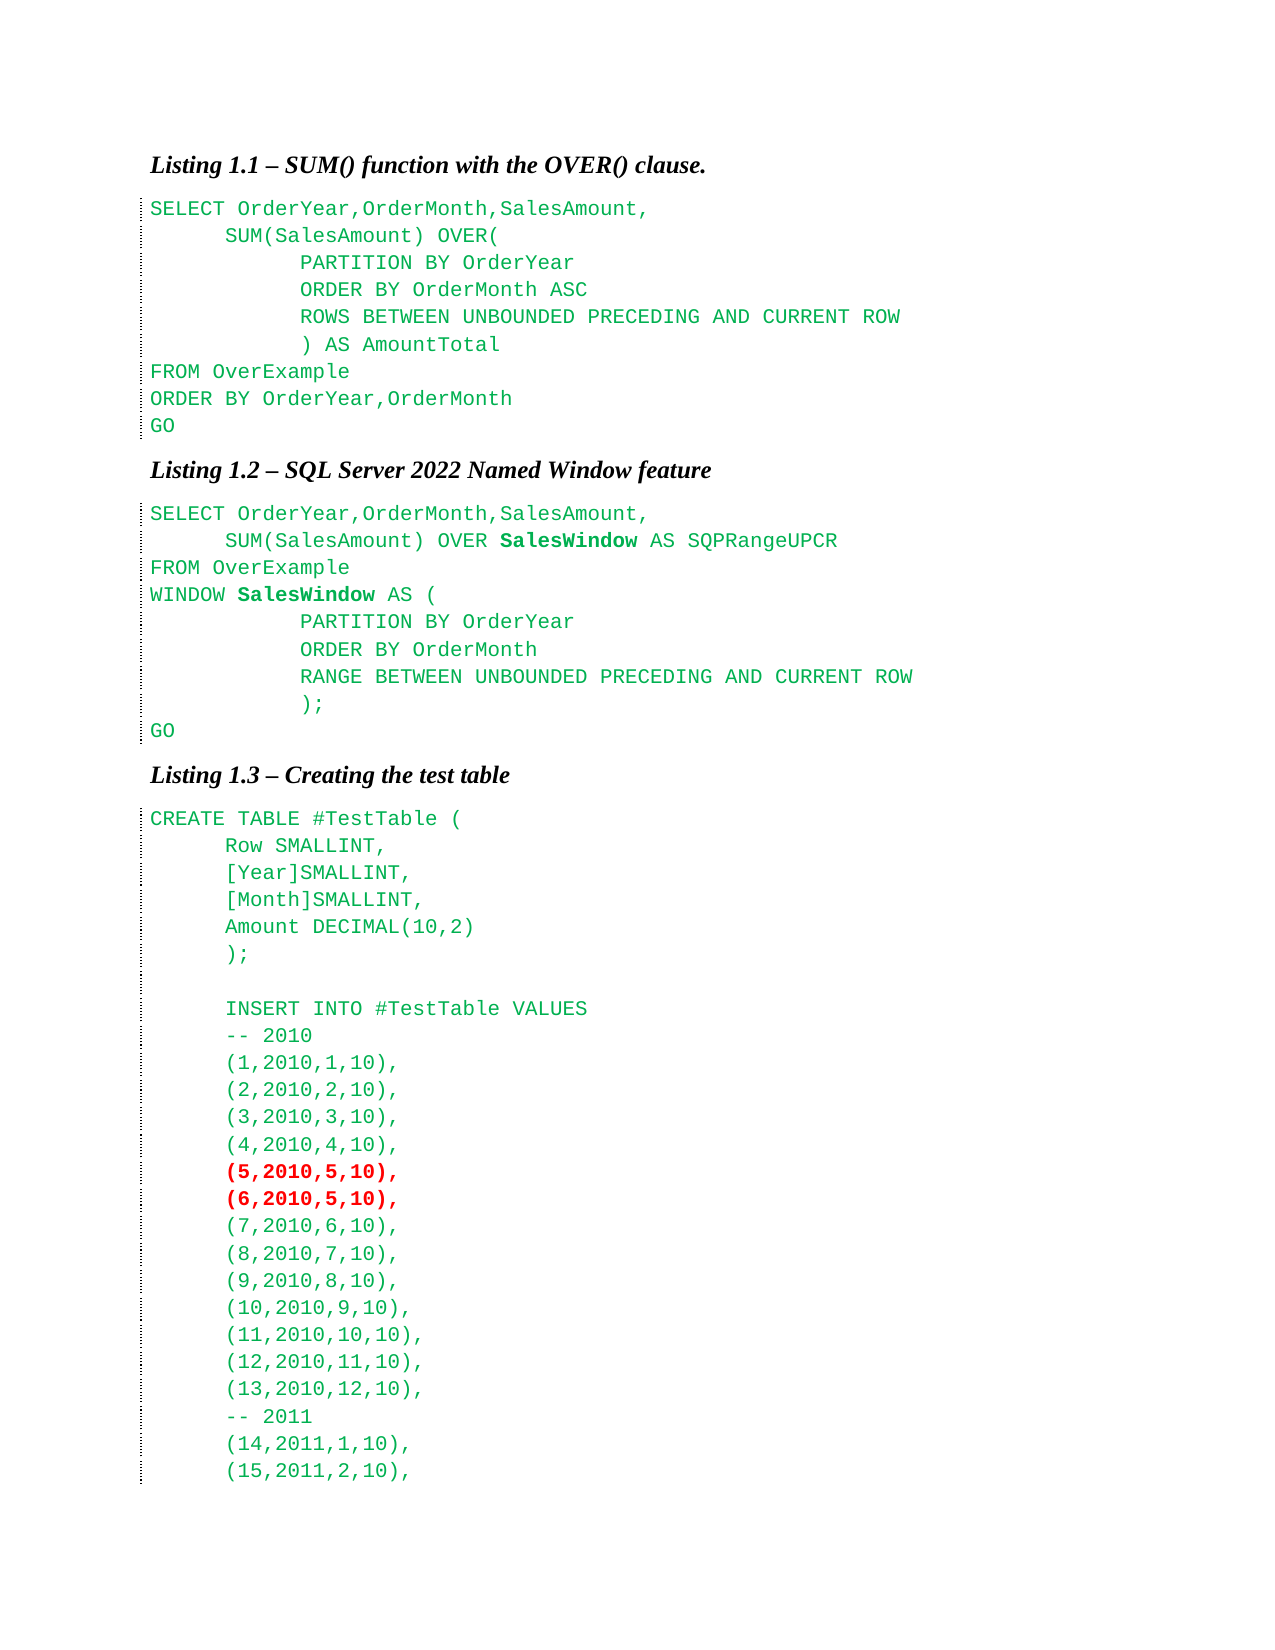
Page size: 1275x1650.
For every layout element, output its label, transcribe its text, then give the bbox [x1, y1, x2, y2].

text INSERT INTO #TestTable VALUES [139, 998, 1125, 1021]
text (8,2010,7,10), [139, 1242, 1125, 1266]
text -- 2011 [139, 1406, 1125, 1429]
text [Year]SMALLINT, [139, 862, 1125, 886]
text ORDER BY OrderYear,OrderMonth [139, 388, 1125, 412]
text GO [139, 415, 1125, 439]
text (14,2011,1,10), [139, 1433, 1125, 1456]
text Row SMALLINT, [139, 835, 1125, 858]
text ROWS BETWEEN UNBOUNDED PRECEDING AND CURRENT ROW [139, 306, 1125, 330]
text SUM(SalesAmount) OVER SalesWindow AS SQPRangeUPCR [139, 530, 1125, 553]
text WINDOW SalesWindow AS ( [139, 584, 1125, 608]
text Listing 1.2 – SQL Server 2022 Named Window feature [150, 455, 1125, 484]
text ); [139, 943, 1125, 967]
text (9,2010,8,10), [139, 1270, 1125, 1293]
text ); [139, 693, 1125, 717]
text GO [139, 720, 1125, 744]
text FROM OverExample [139, 557, 1125, 581]
text SELECT OrderYear,OrderMonth,SalesAmount, [139, 198, 1125, 221]
text PARTITION BY OrderYear [139, 611, 1125, 635]
text Amount DECIMAL(10,2) [139, 916, 1125, 940]
text PARTITION BY OrderYear [139, 252, 1125, 276]
text FROM OverExample [139, 361, 1125, 384]
text (3,2010,3,10), [139, 1107, 1125, 1130]
text (6,2010,5,10), [139, 1188, 1125, 1212]
text (15,2011,2,10), [139, 1460, 1125, 1484]
text CREATE TABLE #TestTable ( [139, 807, 1125, 831]
text SUM(SalesAmount) OVER( [139, 225, 1125, 248]
text (12,2010,11,10), [139, 1351, 1125, 1375]
text (2,2010,2,10), [139, 1079, 1125, 1103]
text (5,2010,5,10), [139, 1161, 1125, 1184]
text (13,2010,12,10), [139, 1378, 1125, 1402]
text RANGE BETWEEN UNBOUNDED PRECEDING AND CURRENT ROW [139, 666, 1125, 689]
text (7,2010,6,10), [139, 1215, 1125, 1239]
text [Month]SMALLINT, [139, 889, 1125, 913]
text (4,2010,4,10), [139, 1134, 1125, 1157]
text ) AS AmountTotal [139, 334, 1125, 357]
text -- 2010 [139, 1025, 1125, 1049]
text (1,2010,1,10), [139, 1052, 1125, 1076]
text (10,2010,9,10), [139, 1297, 1125, 1321]
text SELECT OrderYear,OrderMonth,SalesAmount, [139, 503, 1125, 526]
text Listing 1.3 – Creating the test table [150, 760, 1125, 788]
text ORDER BY OrderMonth [139, 638, 1125, 662]
text Listing 1.1 – SUM() function with the OVER() clause. [150, 150, 1125, 179]
text ORDER BY OrderMonth ASC [139, 279, 1125, 303]
text (11,2010,10,10), [139, 1324, 1125, 1348]
